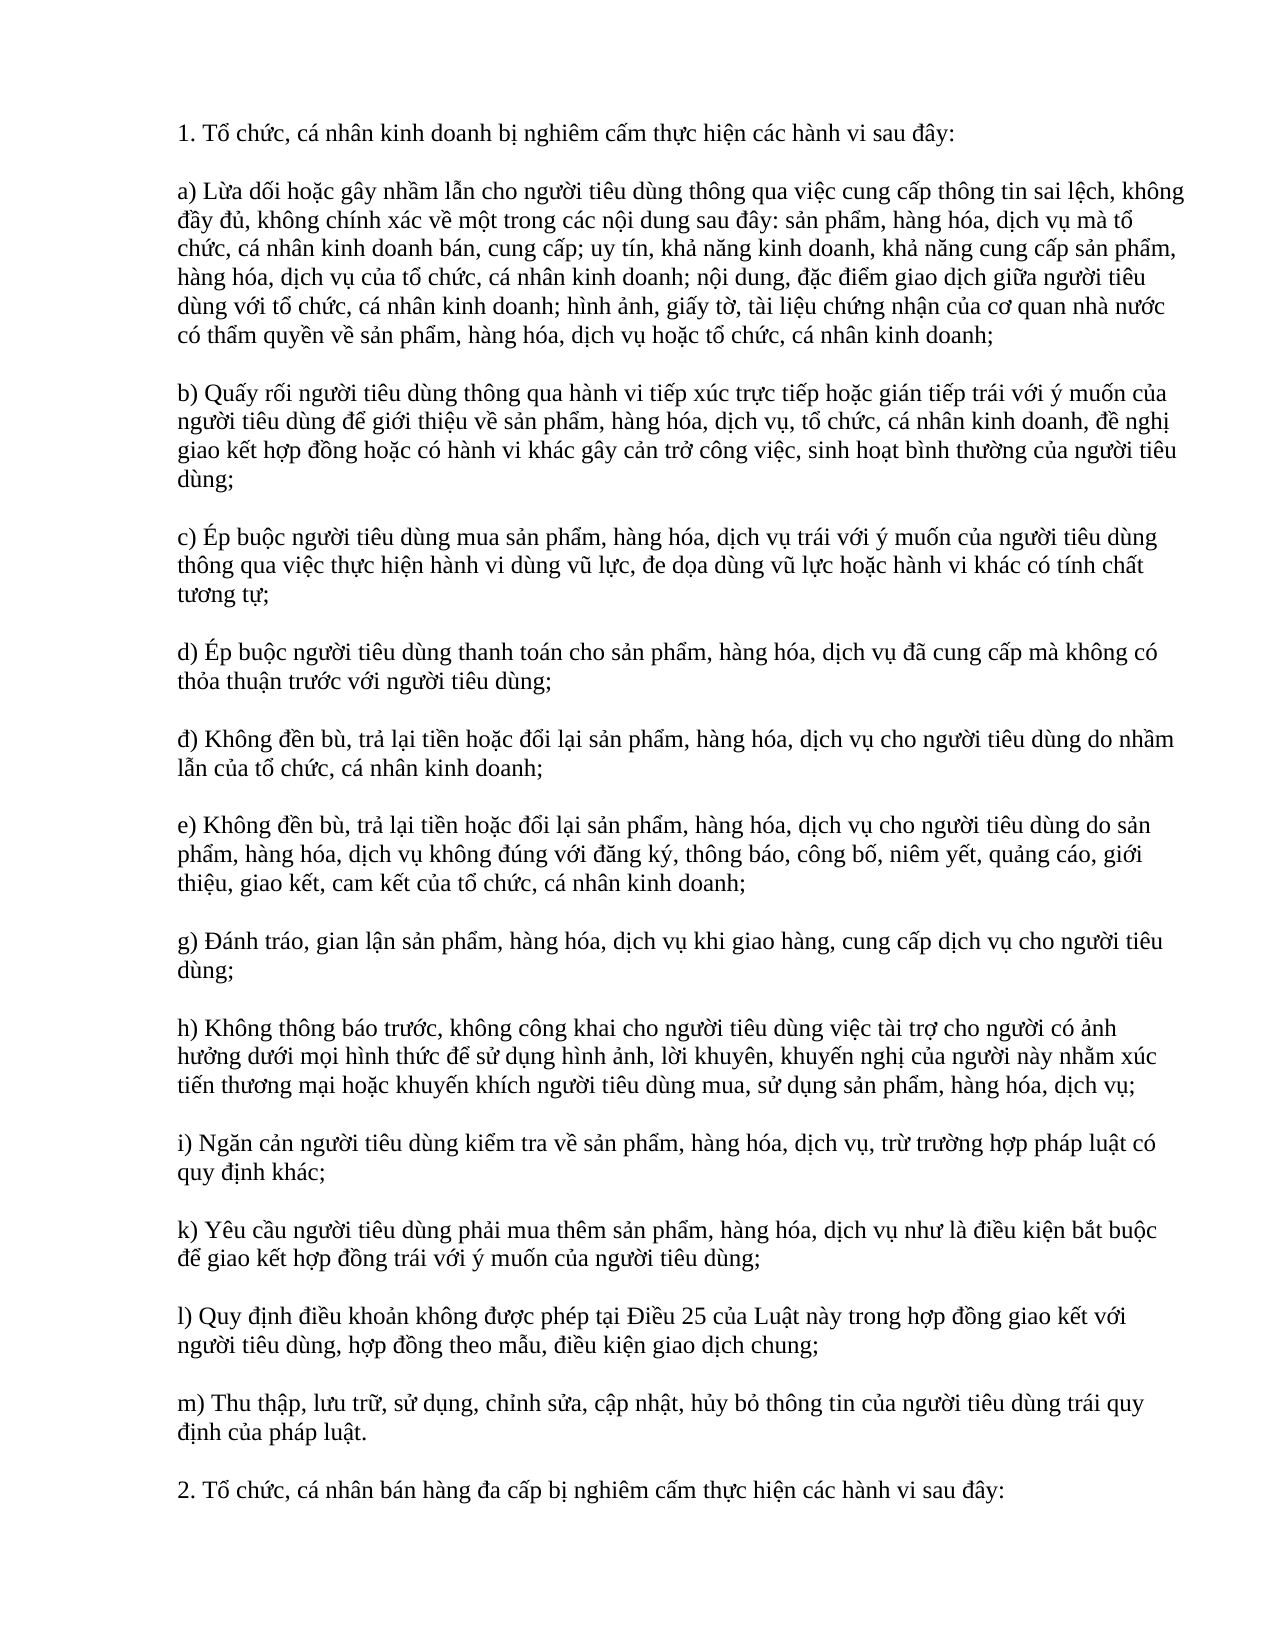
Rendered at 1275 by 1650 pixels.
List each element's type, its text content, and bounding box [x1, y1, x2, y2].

text e) Không đền bù, trả lại tiền hoặc đổi lại sản phẩm, hàng hóa, dịch vụ cho người tiêu dùng do sản phẩm, hàng hóa, dịch vụ không đúng với đăng ký, thông báo, công bố, niêm yết, quảng cáo, giới thiệu, giao kết, cam kết của tổ chức, cá nhân kinh doanh; [177, 811, 1186, 897]
text đ) Không đền bù, trả lại tiền hoặc đổi lại sản phẩm, hàng hóa, dịch vụ cho người tiêu dùng do nhầm lẫn của tổ chức, cá nhân kinh doanh; [177, 724, 1186, 781]
text h) Không thông báo trước, không công khai cho người tiêu dùng việc tài trợ cho người có ảnh hưởng dưới mọi hình thức để sử dụng hình ảnh, lời khuyên, khuyến nghị của người này nhằm xúc tiến thương mại hoặc khuyến khích người tiêu dùng mua, sử dụng sản phẩm, hàng hóa, dịch vụ; [177, 1013, 1186, 1099]
text k) Yêu cầu người tiêu dùng phải mua thêm sản phẩm, hàng hóa, dịch vụ như là điều kiện bắt buộc để giao kết hợp đồng trái với ý muốn của người tiêu dùng; [177, 1215, 1186, 1272]
text c) Ép buộc người tiêu dùng mua sản phẩm, hàng hóa, dịch vụ trái với ý muốn của người tiêu dùng thông qua việc thực hiện hành vi dùng vũ lực, đe dọa dùng vũ lực hoặc hành vi khác có tính chất tương tự; [177, 522, 1186, 608]
text d) Ép buộc người tiêu dùng thanh toán cho sản phẩm, hàng hóa, dịch vụ đã cung cấp mà không có thỏa thuận trước với người tiêu dùng; [177, 637, 1186, 695]
text i) Ngăn cản người tiêu dùng kiểm tra về sản phẩm, hàng hóa, dịch vụ, trừ trường hợp pháp luật có quy định khác; [177, 1128, 1186, 1186]
text g) Đánh tráo, gian lận sản phẩm, hàng hóa, dịch vụ khi giao hàng, cung cấp dịch vụ cho người tiêu dùng; [177, 926, 1186, 983]
text a) Lừa dối hoặc gây nhầm lẫn cho người tiêu dùng thông qua việc cung cấp thông tin sai lệch, không đầy đủ, không chính xác về một trong các nội dung sau đây: sản phẩm, hàng hóa, dịch vụ mà tổ chức, cá nhân kinh doanh bán, cung cấp; uy tín, khả năng kinh doanh, khả năng cung cấp sản phẩm, hàng hóa, dịch vụ của tổ chức, cá nhân kinh doanh; nội dung, đặc điểm giao dịch giữa người tiêu dùng với tổ chức, cá nhân kinh doanh; hình ảnh, giấy tờ, tài liệu chứng nhận của cơ quan nhà nước có thẩm quyền về sản phẩm, hàng hóa, dịch vụ hoặc tổ chức, cá nhân kinh doanh; [177, 176, 1186, 348]
text 1. Tổ chức, cá nhân kinh doanh bị nghiêm cấm thực hiện các hành vi sau đây: [177, 118, 1186, 147]
text b) Quấy rối người tiêu dùng thông qua hành vi tiếp xúc trực tiếp hoặc gián tiếp trái với ý muốn của người tiêu dùng để giới thiệu về sản phẩm, hàng hóa, dịch vụ, tổ chức, cá nhân kinh doanh, đề nghị giao kết hợp đồng hoặc có hành vi khác gây cản trở công việc, sinh hoạt bình thường của người tiêu dùng; [177, 378, 1186, 493]
text l) Quy định điều khoản không được phép tại Điều 25 của Luật này trong hợp đồng giao kết với người tiêu dùng, hợp đồng theo mẫu, điều kiện giao dịch chung; [177, 1301, 1186, 1359]
text 2. Tổ chức, cá nhân bán hàng đa cấp bị nghiêm cấm thực hiện các hành vi sau đây: [177, 1475, 1186, 1503]
text m) Thu thập, lưu trữ, sử dụng, chỉnh sửa, cập nhật, hủy bỏ thông tin của người tiêu dùng trái quy định của pháp luật. [177, 1388, 1186, 1446]
